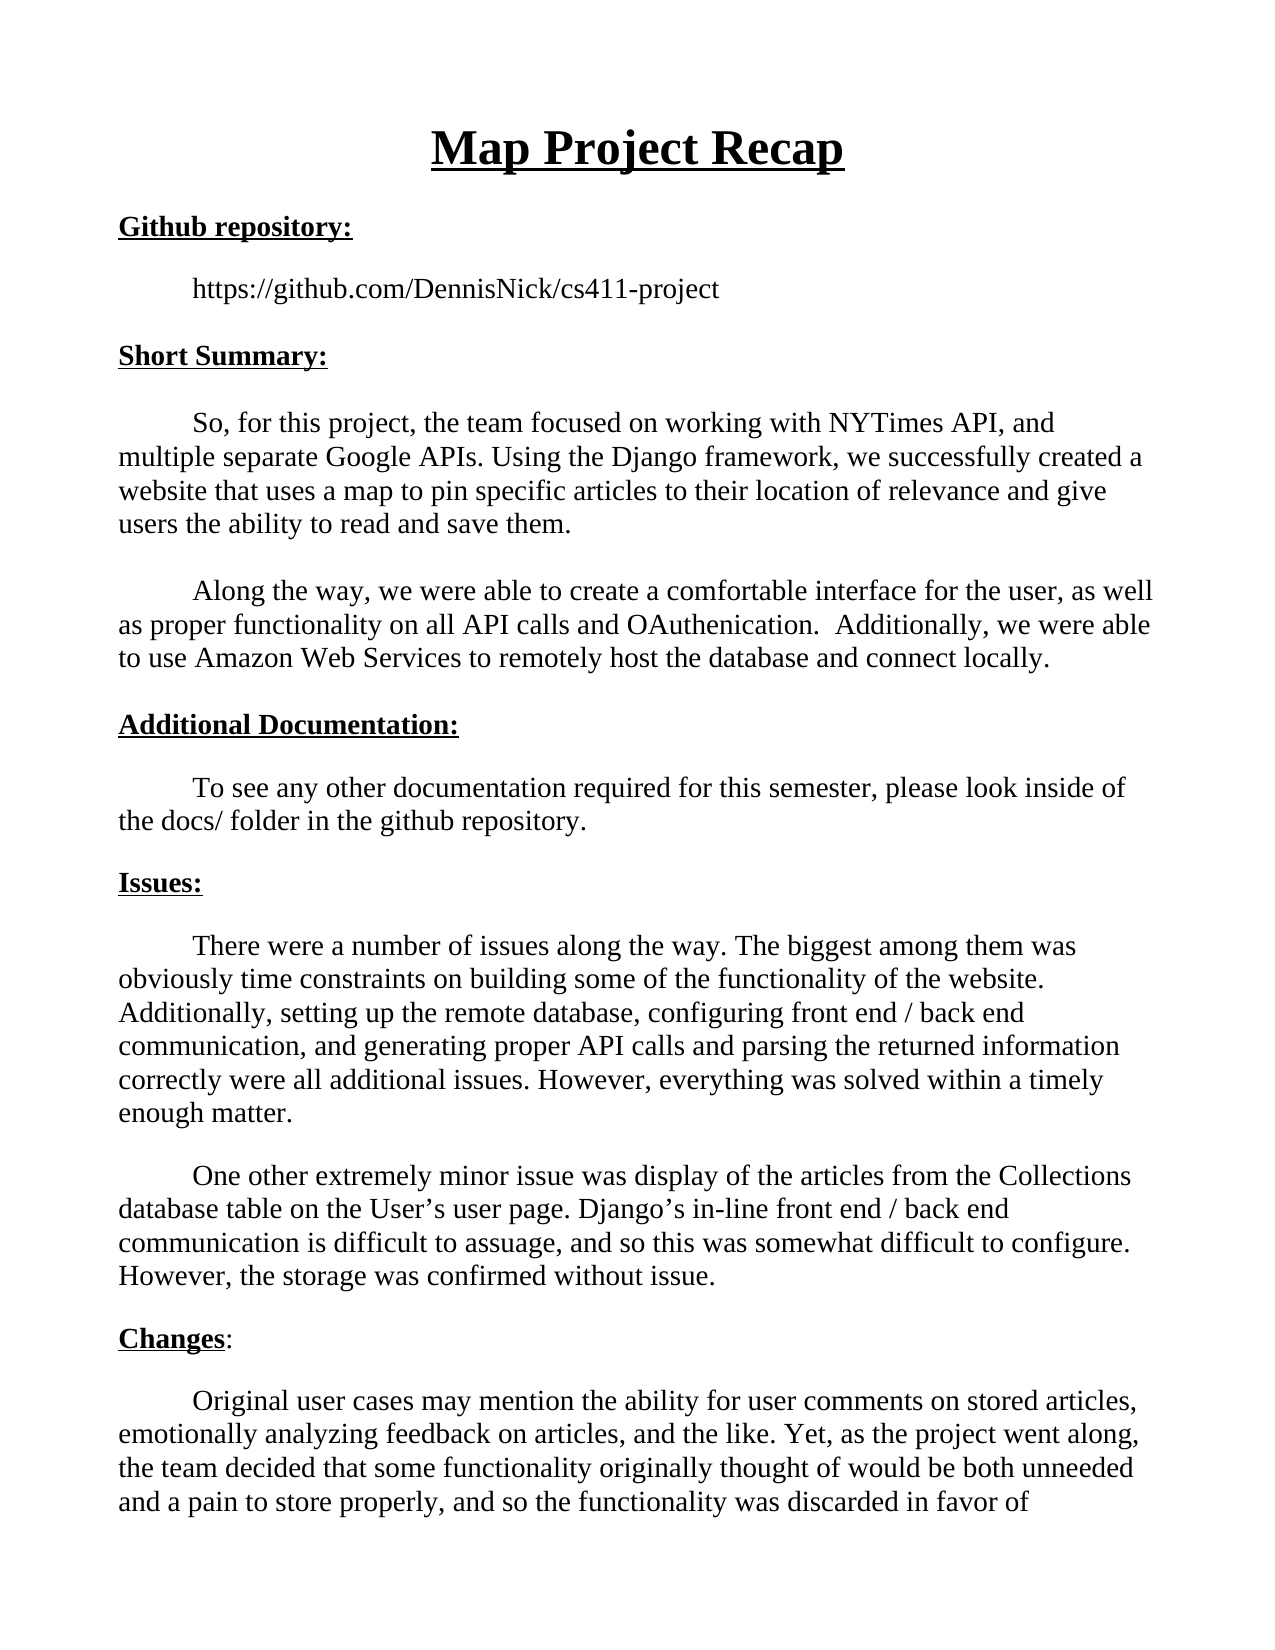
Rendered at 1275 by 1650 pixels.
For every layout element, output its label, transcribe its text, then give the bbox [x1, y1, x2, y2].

text Github repository: [118, 209, 1157, 243]
text To see any other documentation required for this semester, please look inside of the docs/ folder in the github repository. [118, 770, 1157, 837]
text So, for this project, the team focused on working with NYTimes API, and multiple separate Google APIs. Using the Django framework, we successfully created a website that uses a map to pin specific articles to their location of relevance and give users the ability to read and save them. [118, 406, 1157, 540]
text Changes: [118, 1321, 1157, 1354]
text Along the way, we were able to create a comfortable interface for the user, as well as proper functionality on all API calls and OAuthenication. Additionally, we were able to use Amazon Web Services to remotely host the database and connect locally. [118, 573, 1157, 674]
text https://github.com/DennisNick/cs411-project [118, 271, 1157, 305]
text Issues: [118, 866, 1157, 899]
text One other extremely minor issue was display of the articles from the Collections database table on the User’s user page. Django’s in-line front end / back end communication is difficult to assuage, and so this was somewhat difficult to configure. However, the storage was confirmed without issue. [118, 1158, 1157, 1292]
text There were a number of issues along the way. The biggest among them was obviously time constraints on building some of the functionality of the website. Additionally, setting up the remote database, configuring front end / back end communication, and generating proper API calls and parsing the returned information correctly were all additional issues. However, everything was solved within a timely enough matter. [118, 928, 1157, 1129]
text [118, 1383, 1157, 1517]
text Short Summary: [118, 338, 1157, 372]
text Additional Documentation: [118, 707, 1157, 741]
text Map Project Recap [118, 118, 1157, 176]
